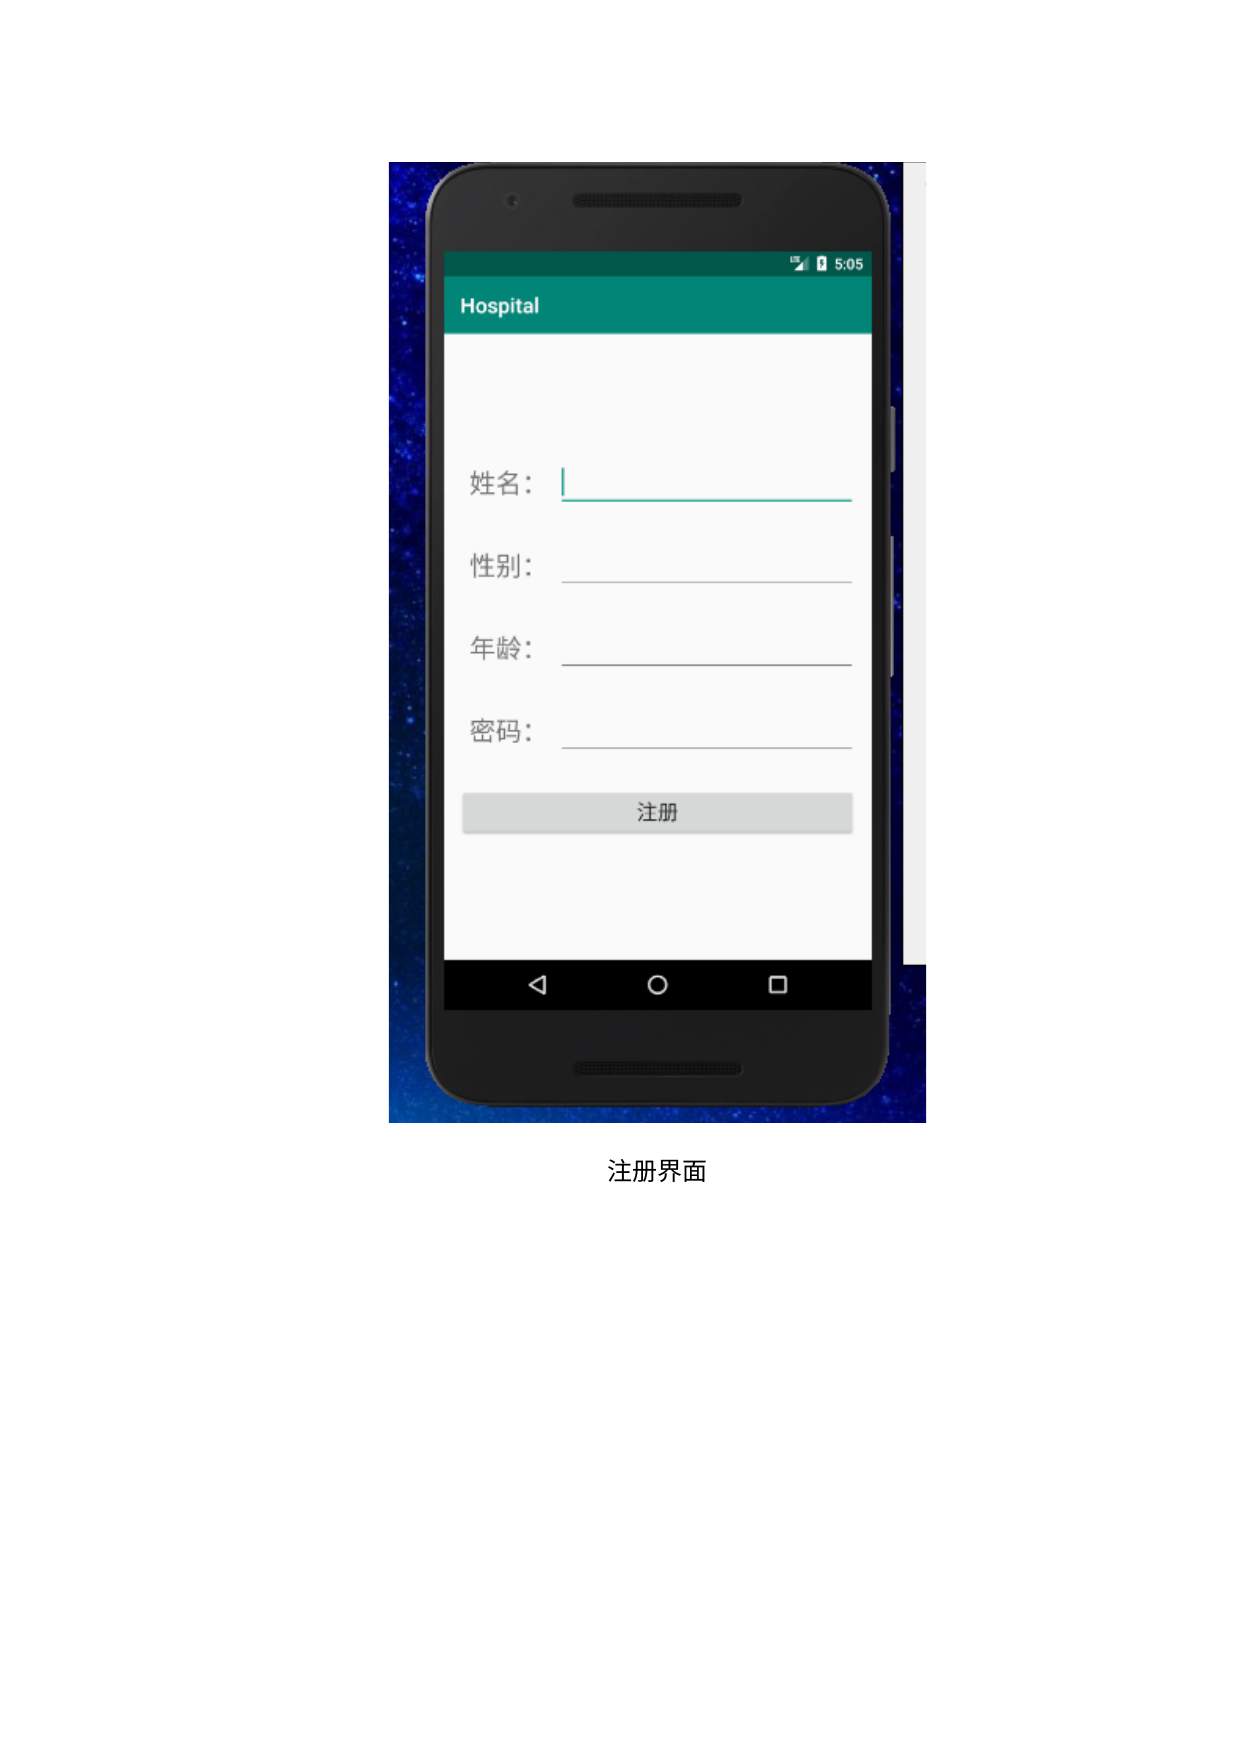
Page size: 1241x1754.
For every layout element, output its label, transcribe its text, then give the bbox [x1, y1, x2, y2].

picture [388, 162, 927, 1123]
list 注册界面 [262, 1137, 1053, 1202]
